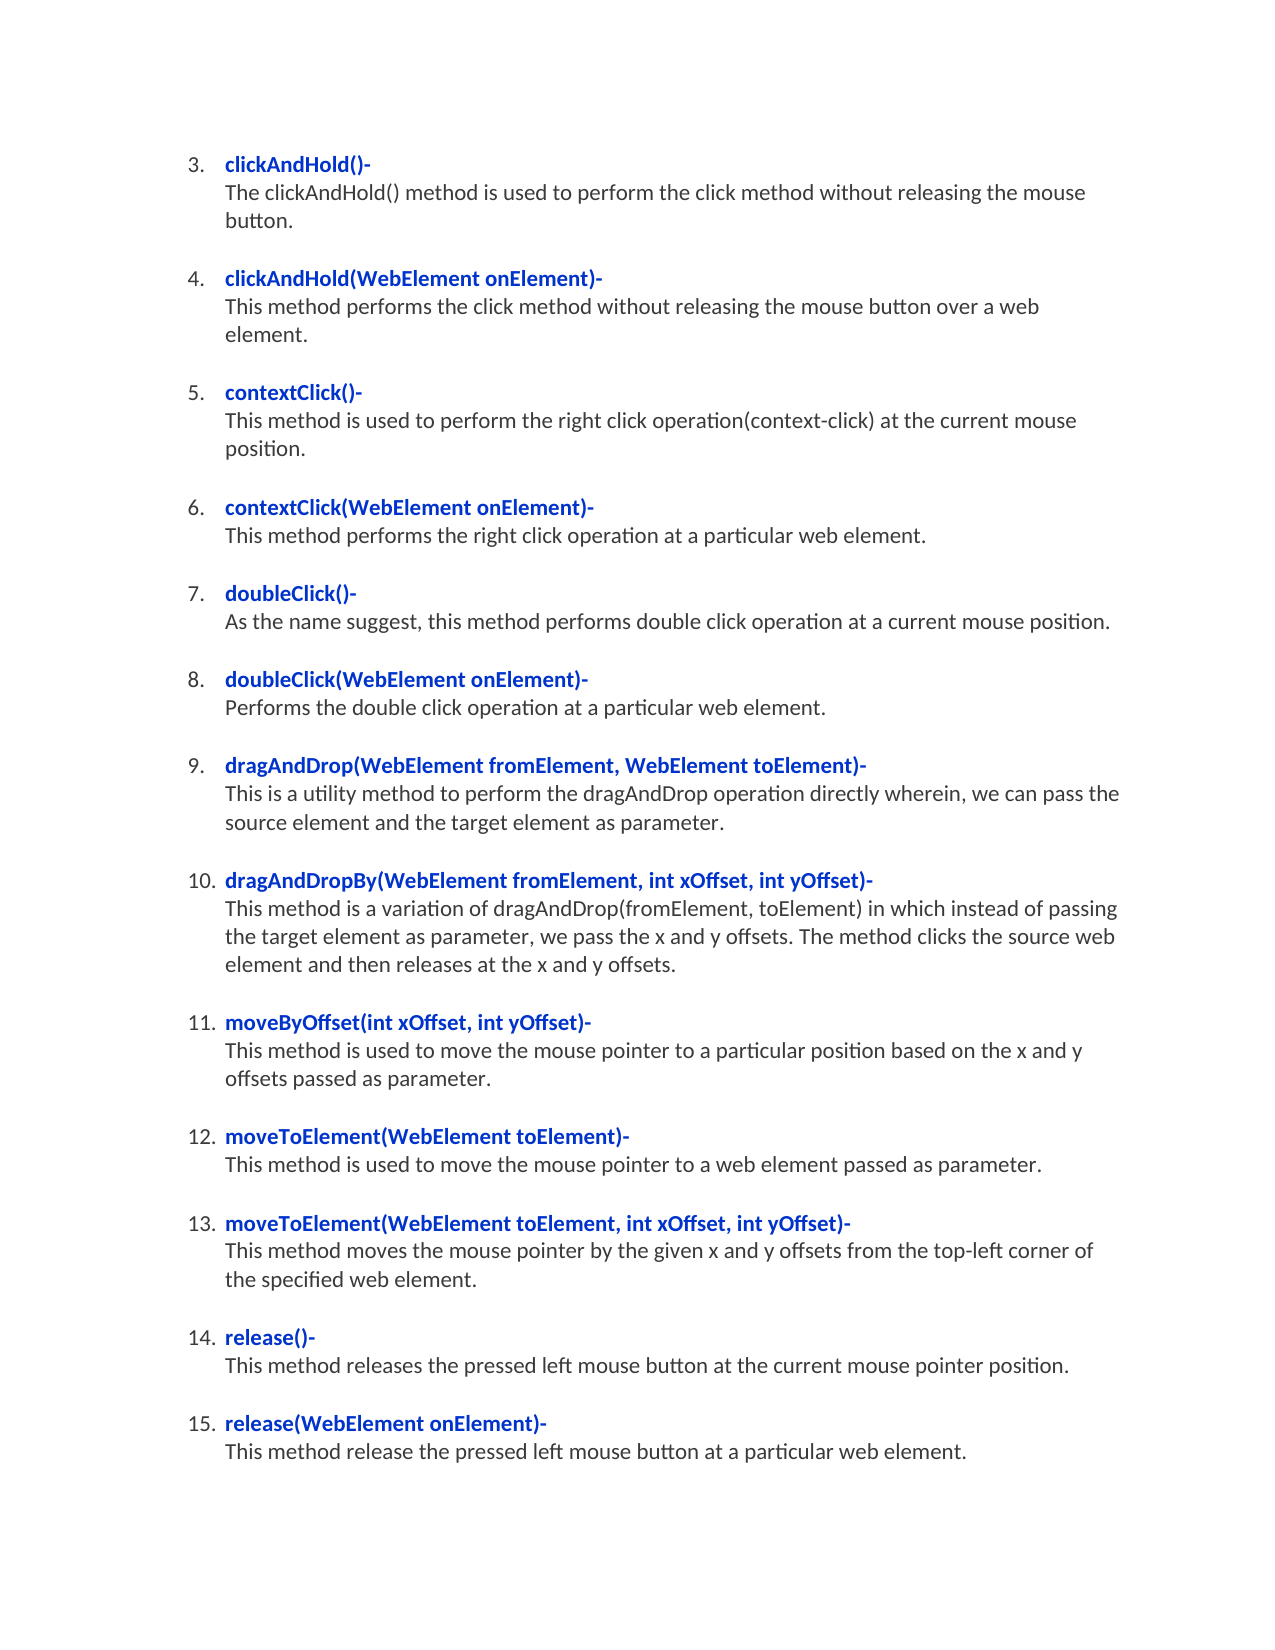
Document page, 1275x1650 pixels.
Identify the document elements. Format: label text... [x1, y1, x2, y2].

list moveToElement(WebElement toElement, int xOffset, int yOffset)- This method moves the mouse pointer by the given x and y offsets from the top-left corner of the specified web element. [187, 1209, 1125, 1293]
list release()- This method releases the pressed left mouse button at the current mouse pointer position. [187, 1323, 1125, 1379]
list contextClick(WebElement onElement)- This method performs the right click operation at a particular web element. [187, 493, 1125, 549]
list doubleClick(WebElement onElement)- Performs the double click operation at a particular web element. [187, 665, 1125, 721]
list doubleClick()- As the name suggest, this method performs double click operation at a current mouse position. [187, 579, 1125, 635]
list dragAndDrop(WebElement fromElement, WebElement toElement)- This is a utility method to perform the dragAndDrop operation directly wherein, we can pass the source element and the target element as parameter. [187, 752, 1125, 836]
list clickAndHold()- The clickAndHold() method is used to perform the click method without releasing the mouse button. [187, 150, 1125, 234]
list moveByOffset(int xOffset, int yOffset)- This method is used to move the mouse pointer to a particular position based on the x and y offsets passed as parameter. [187, 1008, 1125, 1092]
list release(WebElement onElement)- This method release the pressed left mouse button at a particular web element. [187, 1409, 1125, 1465]
list dragAndDropBy(WebElement fromElement, int xOffset, int yOffset)- This method is a variation of dragAndDrop(fromElement, toElement) in which instead of passing the target element as parameter, we pass the x and y offsets. The method clicks the source web element and then releases at the x and y offsets. [187, 866, 1125, 978]
list clickAndHold(WebElement onElement)- This method performs the click method without releasing the mouse button over a web element. [187, 264, 1125, 348]
list moveToElement(WebElement toElement)- This method is used to move the mouse pointer to a web element passed as parameter. [187, 1122, 1125, 1178]
list contextClick()- This method is used to perform the right click operation(context-click) at the current mouse position. [187, 378, 1125, 463]
